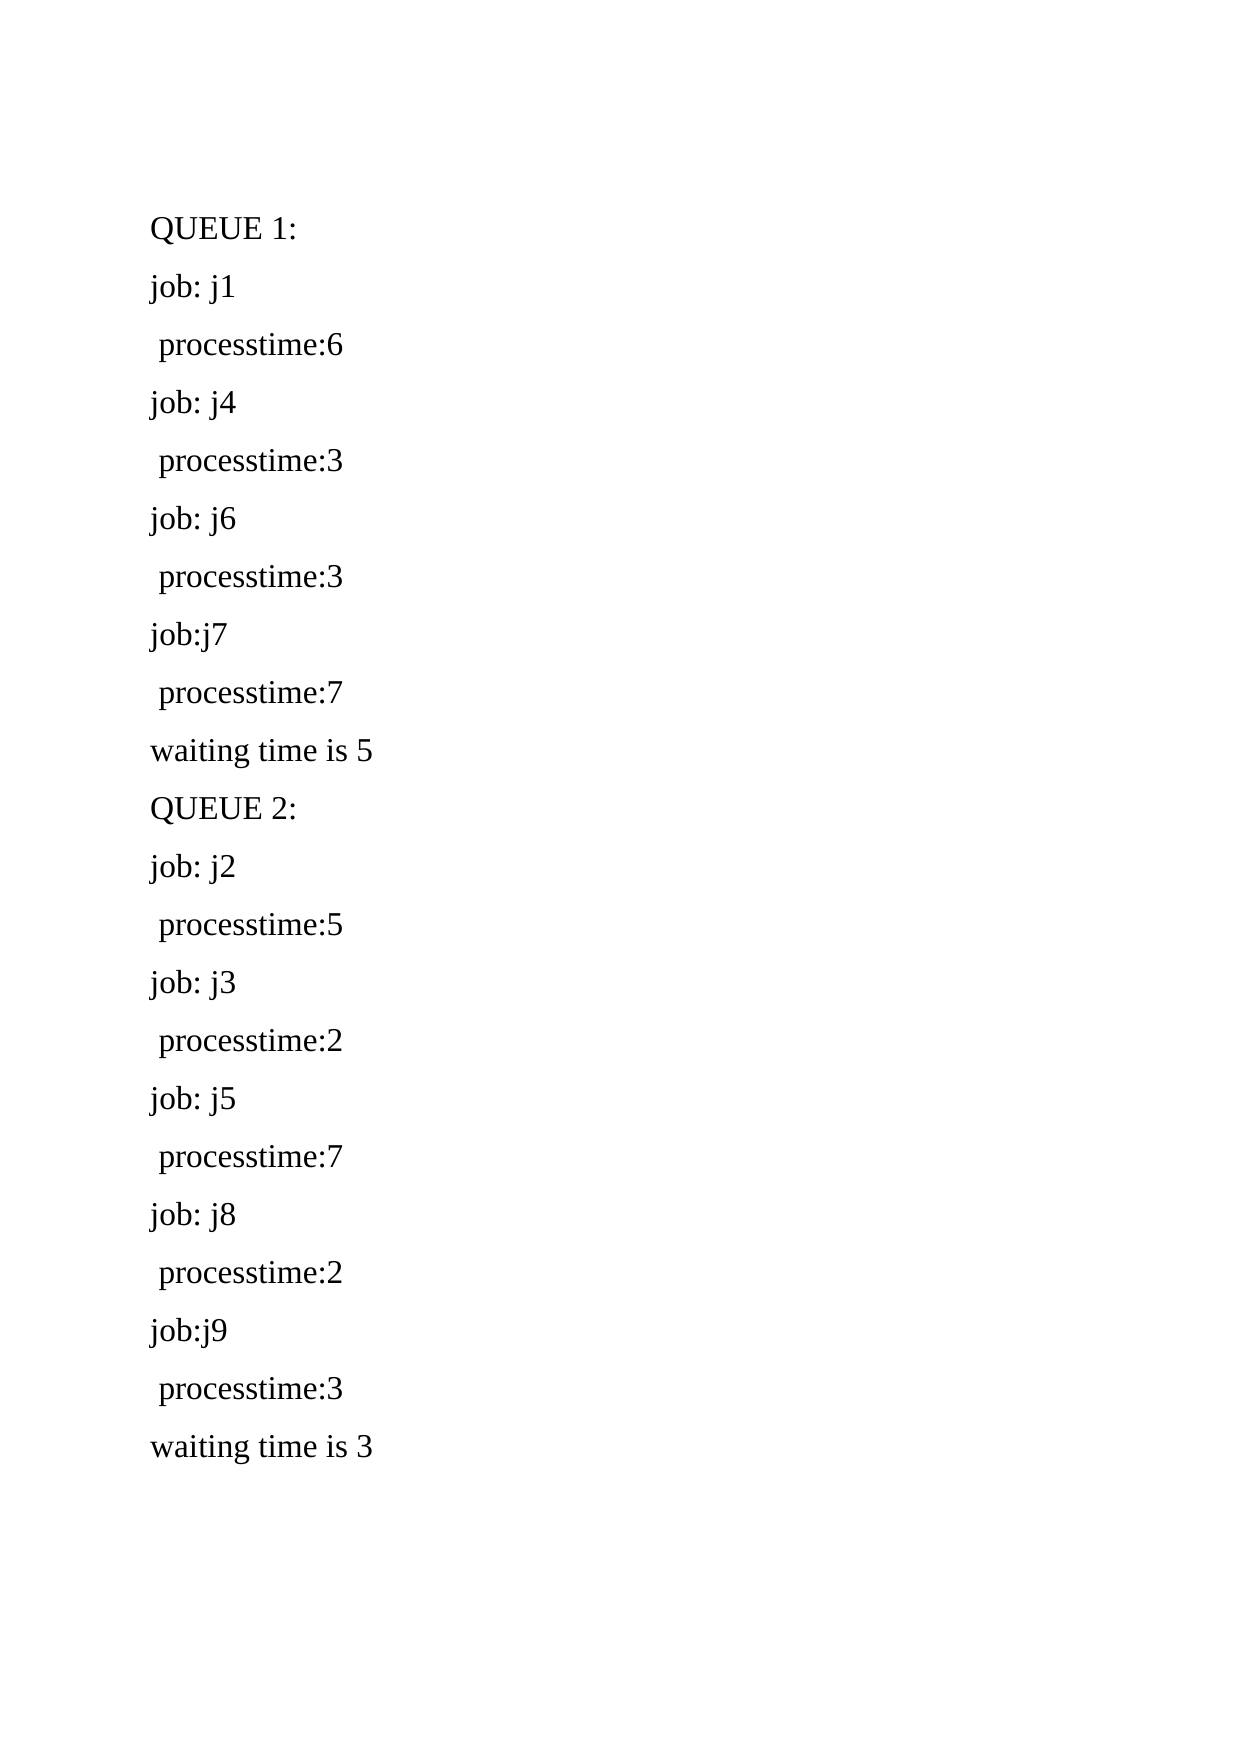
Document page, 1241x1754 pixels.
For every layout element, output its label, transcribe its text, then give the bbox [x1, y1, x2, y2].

text processtime:2 [150, 1252, 1090, 1291]
text processtime:3 [150, 556, 1090, 594]
text job: j1 [150, 266, 1090, 304]
text waiting time is 3 [150, 1426, 1090, 1465]
text job: j3 [150, 962, 1090, 1001]
text job: j8 [150, 1194, 1090, 1233]
text processtime:2 [150, 1020, 1090, 1059]
text processtime:3 [150, 440, 1090, 478]
text processtime:7 [150, 1136, 1090, 1175]
text job: j4 [150, 382, 1090, 420]
text job: j2 [150, 846, 1090, 884]
text processtime:5 [150, 904, 1090, 943]
text processtime:6 [150, 324, 1090, 362]
text job: j5 [150, 1078, 1090, 1117]
text QUEUE 1: [150, 208, 1090, 246]
text processtime:3 [150, 1368, 1090, 1407]
text QUEUE 2: [150, 788, 1090, 827]
text job:j9 [150, 1310, 1090, 1349]
text job: j6 [150, 498, 1090, 536]
text job:j7 [150, 614, 1090, 652]
text processtime:7 [150, 672, 1090, 711]
text waiting time is 5 [150, 730, 1090, 768]
